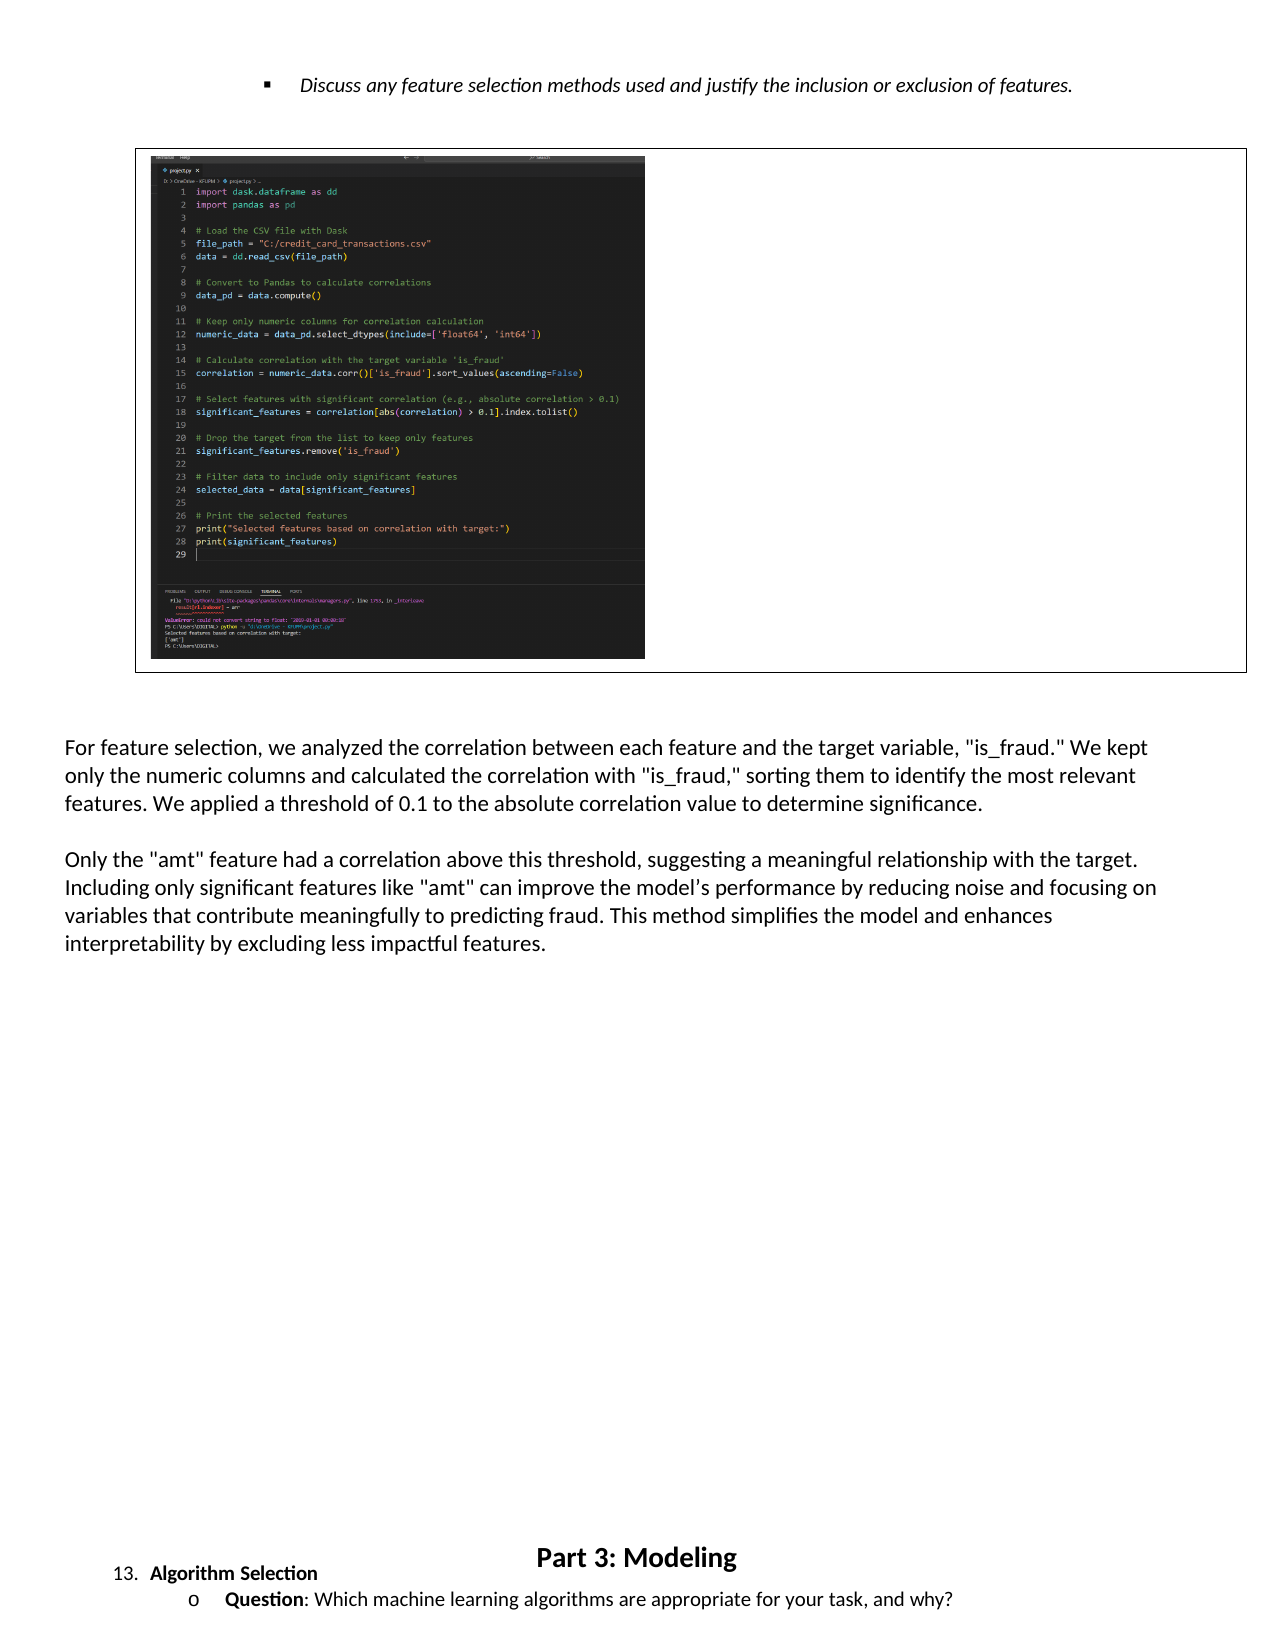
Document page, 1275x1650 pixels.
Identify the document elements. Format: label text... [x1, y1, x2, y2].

list Question: Which machine learning algorithms are appropriate for your task, and why? [187, 1586, 1192, 1611]
picture [150, 156, 645, 659]
subtitle Part 3: Modeling [536, 1539, 1192, 1575]
text For feature selection, we analyzed the correlation between each feature and the target variable, "is_fraud." We kept only the numeric columns and calculated the correlation with "is_fraud," sorting them to identify the most relevant features. We applied a threshold of 0.1 to the absolute correlation value to determine significance. [64, 733, 1192, 817]
text Only the "amt" feature had a correlation above this threshold, suggesting a meaningful relationship with the target. Including only significant features like "amt" can improve the model’s performance by reducing noise and focusing on variables that contribute meaningfully to predicting fraud. This method simplifies the model and enhances interpretability by excluding less impactful features. [64, 845, 1192, 957]
list Algorithm Selection [112, 1560, 324, 1586]
list Discuss any feature selection methods used and justify the inclusion or exclusion of features. [262, 73, 1192, 98]
